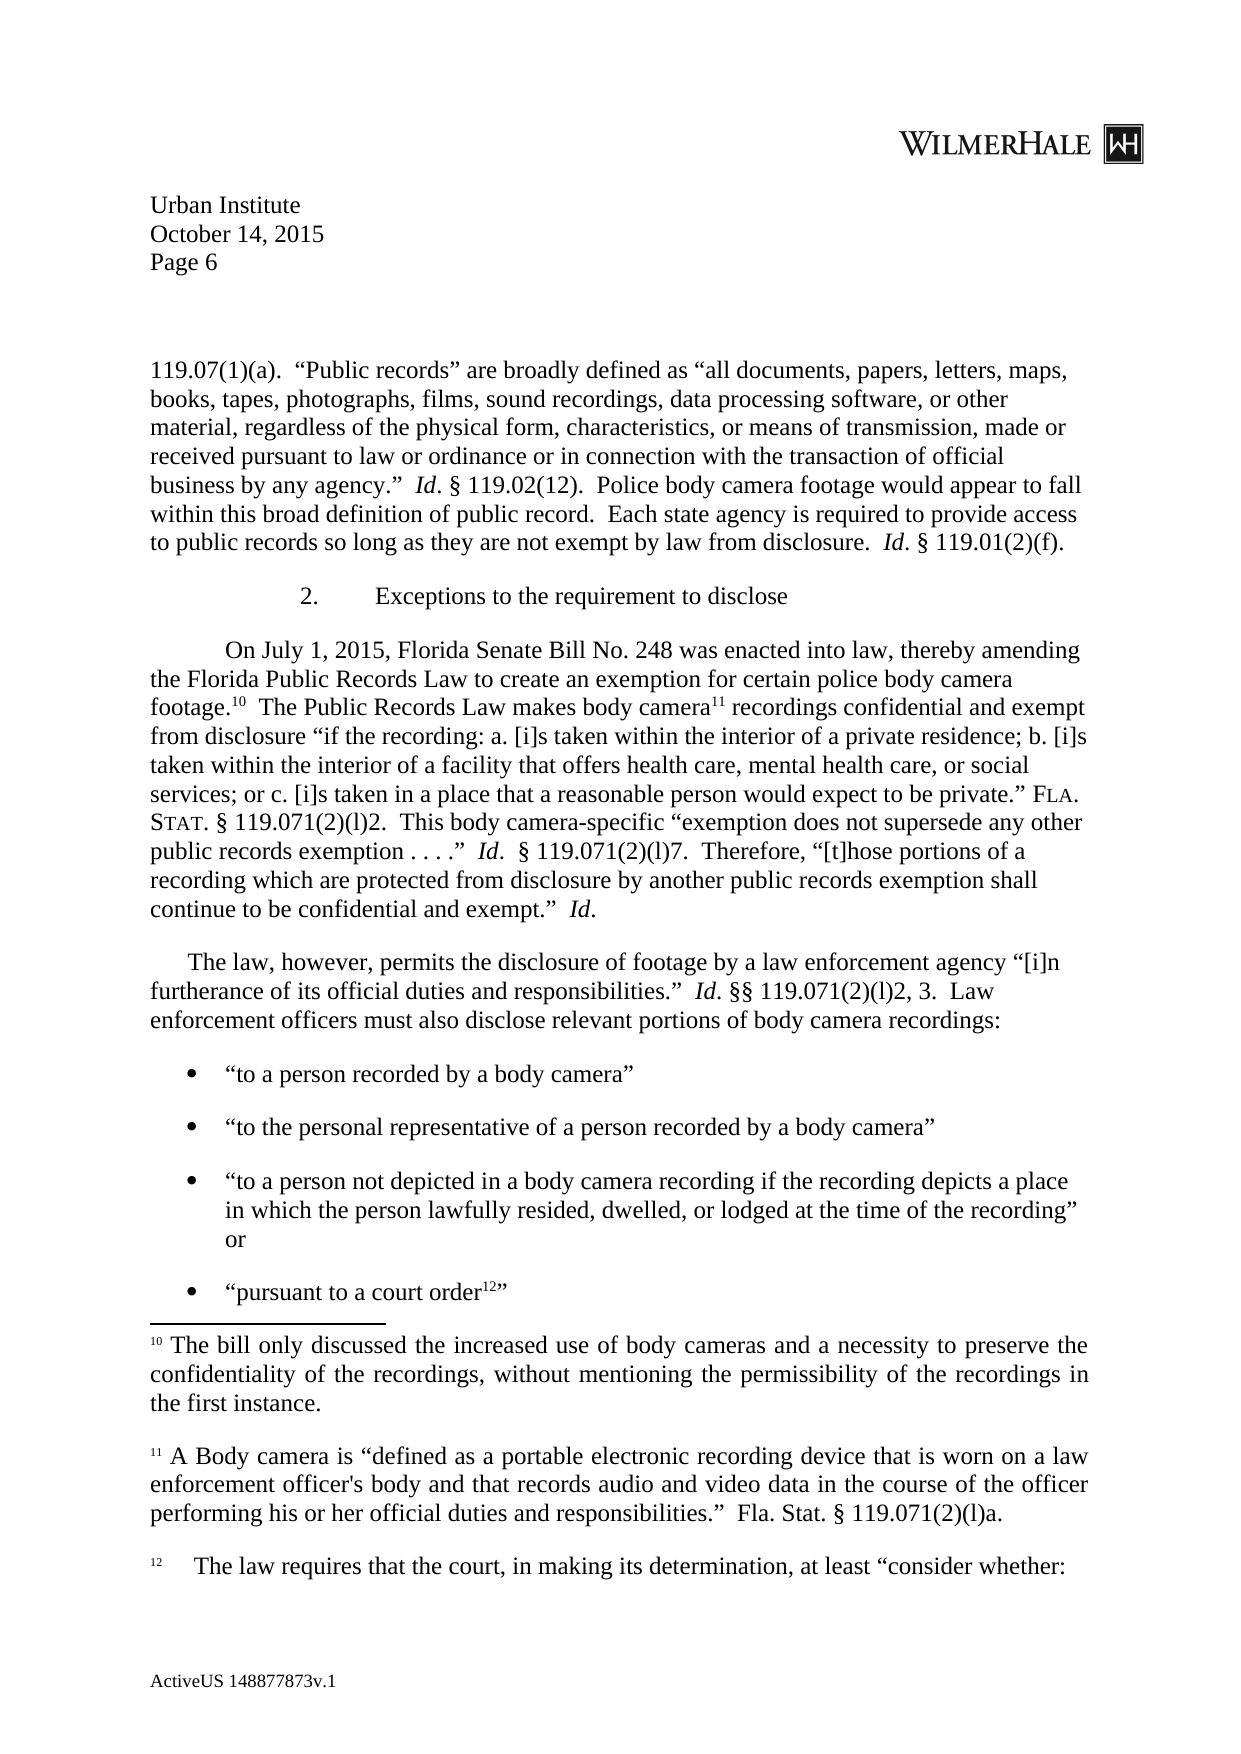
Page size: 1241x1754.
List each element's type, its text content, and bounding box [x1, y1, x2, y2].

text The law, however, permits the disclosure of footage by a law enforcement agency “[i]n furtherance of its official duties and responsibilities.” Id. §§ 119.071(2)(l)2, 3. Law enforcement officers must also disclose relevant portions of body camera recordings: [150, 947, 1090, 1034]
list “to a person not depicted in a body camera recording if the recording depicts a place in which the person lawfully resided, dwelled, or lodged at the time of the recording” or [187, 1166, 1090, 1252]
list “to the personal representative of a person recorded by a body camera” [187, 1112, 1090, 1141]
list “to a person recorded by a body camera” [187, 1059, 1090, 1087]
text 2. Exceptions to the requirement to disclose [150, 581, 1090, 610]
list “pursuant to a court order” [187, 1277, 1090, 1306]
text On July 1, 2015, Florida Senate Bill No. 248 was enacted into law, thereby amending the Florida Public Records Law to create an exemption for certain police body camera footage. The Public Records Law makes body camera recordings confidential and exempt from disclosure “if the recording: a. [i]s taken within the interior of a private residence; b. [i]s taken within the interior of a facility that offers health care, mental health care, or social services; or c. [i]s taken in a place that a reasonable person would expect to be private.” Fla. Stat. § 119.071(2)(l)2. This body camera-specific “exemption does not supersede any other public records exemption . . . .” Id. § 119.071(2)(l)7. Therefore, “[t]hose portions of a recording which are protected from disclosure by another public records exemption shall continue to be confidential and exempt.” Id. [150, 635, 1090, 922]
picture [898, 124, 1144, 164]
